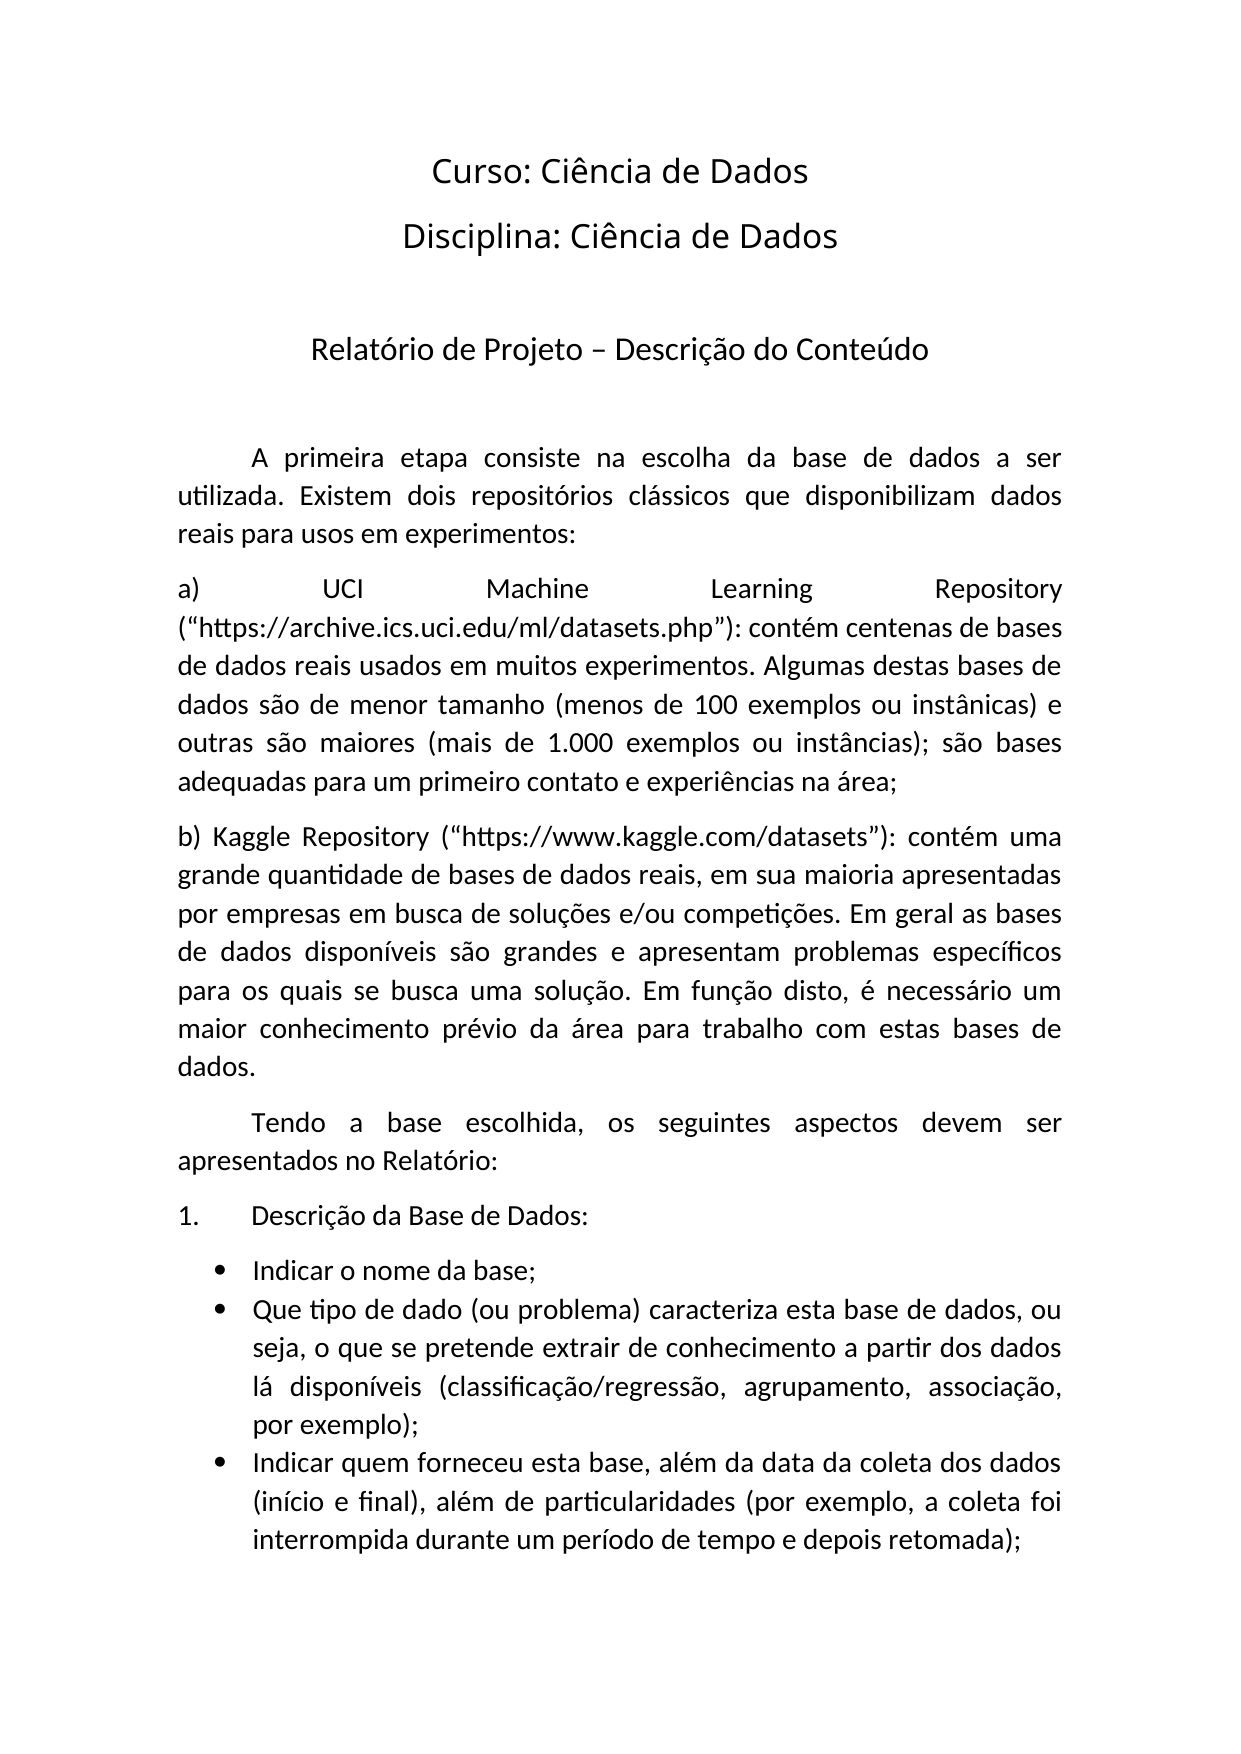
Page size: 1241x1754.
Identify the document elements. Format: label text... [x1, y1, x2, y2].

text 1. Descrição da Base de Dados: [177, 1197, 1063, 1233]
list Indicar o nome da base; [215, 1252, 1063, 1288]
text Relatório de Projeto – Descrição do Conteúdo [177, 328, 1063, 369]
list Indicar quem forneceu esta base, além da data da coleta dos dados (início e final), além de particularidades (por exemplo, a coleta foi interrompida durante um período de tempo e depois retomada); [215, 1444, 1063, 1557]
text Curso: Ciência de Dados [177, 148, 1063, 193]
text Disciplina: Ciência de Dados [177, 213, 1063, 259]
text Tendo a base escolhida, os seguintes aspectos devem ser apresentados no Relatório: [177, 1104, 1063, 1178]
list Que tipo de dado (ou problema) caracteriza esta base de dados, ou seja, o que se pretende extrair de conhecimento a partir dos dados lá disponíveis (classificação/regressão, agrupamento, associação, por exemplo); [215, 1291, 1063, 1442]
text a) UCI Machine Learning Repository (“https://archive.ics.uci.edu/ml/datasets.php”): contém centenas de bases de dados reais usados em muitos experimentos. Algumas destas bases de dados são de menor tamanho (menos de 100 exemplos ou instânicas) e outras são maiores (mais de 1.000 exemplos ou instâncias); são bases adequadas para um primeiro contato e experiências na área; [177, 571, 1063, 798]
text A primeira etapa consiste na escolha da base de dados a ser utilizada. Existem dois repositórios clássicos que disponibilizam dados reais para usos em experimentos: [177, 439, 1063, 551]
text b) Kaggle Repository (“https://www.kaggle.com/datasets”): contém uma grande quantidade de bases de dados reais, em sua maioria apresentadas por empresas em busca de soluções e/ou competições. Em geral as bases de dados disponíveis são grandes e apresentam problemas específicos para os quais se busca uma solução. Em função disto, é necessário um maior conhecimento prévio da área para trabalho com estas bases de dados. [177, 818, 1063, 1084]
